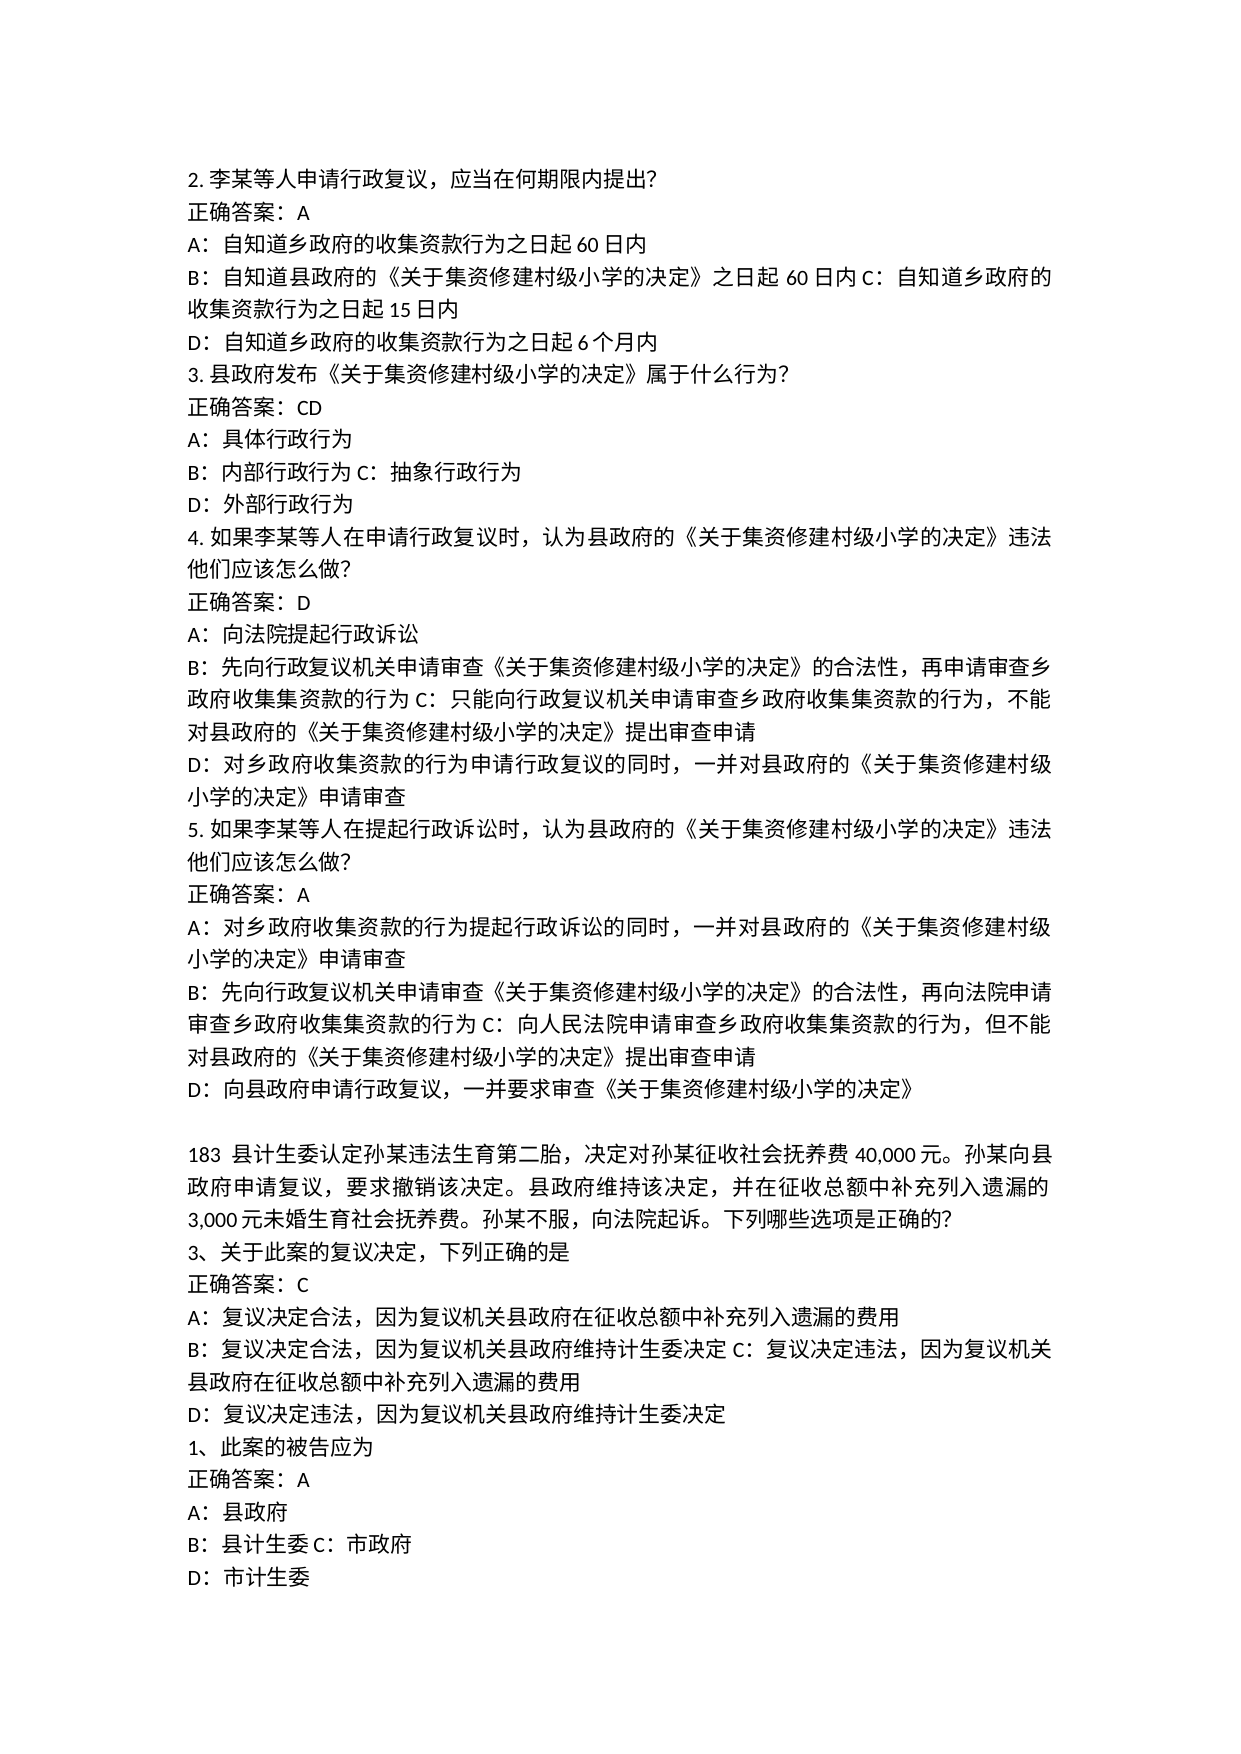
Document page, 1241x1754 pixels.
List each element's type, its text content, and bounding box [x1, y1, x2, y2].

text B：县计生委C：市政府 [187, 1527, 1053, 1559]
text 正确答案：D [187, 584, 1053, 617]
text B：内部行政行为C：抽象行政行为 [187, 454, 1053, 487]
text 183 县计生委认定孙某违法生育第二胎，决定对孙某征收社会抚养费40,000元。孙某向县政府申请复议，要求撤销该决定。县政府维持该决定，并在征收总额中补充列入遗漏的3,000元未婚生育社会抚养费。孙某不服，向法院起诉。下列哪些选项是正确的？ [187, 1137, 1053, 1234]
text D：对乡政府收集资款的行为申请行政复议的同时，一并对县政府的《关于集资修建村级小学的决定》申请审查 [187, 747, 1053, 812]
text A：复议决定合法，因为复议机关县政府在征收总额中补充列入遗漏的费用 [187, 1299, 1053, 1332]
text D：外部行政行为 [187, 487, 1053, 519]
text A：自知道乡政府的收集资款行为之日起60日内 [187, 227, 1053, 259]
text 3、关于此案的复议决定，下列正确的是 [187, 1234, 1053, 1267]
text 正确答案：C [187, 1267, 1053, 1299]
text 正确答案：A [187, 1462, 1053, 1494]
text A：对乡政府收集资款的行为提起行政诉讼的同时，一并对县政府的《关于集资修建村级小学的决定》申请审查 [187, 909, 1053, 974]
text B：自知道县政府的《关于集资修建村级小学的决定》之日起60日内C：自知道乡政府的收集资款行为之日起15日内 [187, 259, 1053, 324]
text A：具体行政行为 [187, 422, 1053, 454]
text D：向县政府申请行政复议，一并要求审查《关于集资修建村级小学的决定》 [187, 1072, 1053, 1104]
text 正确答案：CD [187, 389, 1053, 422]
text 5. 如果李某等人在提起行政诉讼时，认为县政府的《关于集资修建村级小学的决定》违法，他们应该怎么做？ [187, 812, 1053, 877]
text 2. 李某等人申请行政复议，应当在何期限内提出？ [187, 162, 1053, 194]
text B：复议决定合法，因为复议机关县政府维持计生委决定C：复议决定违法，因为复议机关县政府在征收总额中补充列入遗漏的费用 [187, 1332, 1053, 1397]
text 3. 县政府发布《关于集资修建村级小学的决定》属于什么行为？ [187, 357, 1053, 389]
text D：市计生委 [187, 1559, 1053, 1592]
text A：县政府 [187, 1494, 1053, 1527]
text 正确答案：A [187, 877, 1053, 909]
text D：复议决定违法，因为复议机关县政府维持计生委决定 [187, 1397, 1053, 1429]
text D：自知道乡政府的收集资款行为之日起6个月内 [187, 324, 1053, 357]
text B：先向行政复议机关申请审查《关于集资修建村级小学的决定》的合法性，再申请审查乡政府收集集资款的行为C：只能向行政复议机关申请审查乡政府收集集资款的行为，不能对县政府的《关于集资修建村级小学的决定》提出审查申请 [187, 649, 1053, 747]
text 4. 如果李某等人在申请行政复议时，认为县政府的《关于集资修建村级小学的决定》违法，他们应该怎么做？ [187, 519, 1053, 584]
text A：向法院提起行政诉讼 [187, 617, 1053, 649]
text B：先向行政复议机关申请审查《关于集资修建村级小学的决定》的合法性，再向法院申请审查乡政府收集集资款的行为C：向人民法院申请审查乡政府收集集资款的行为，但不能对县政府的《关于集资修建村级小学的决定》提出审查申请 [187, 974, 1053, 1072]
text 1、此案的被告应为 [187, 1429, 1053, 1462]
text 正确答案：A [187, 194, 1053, 227]
